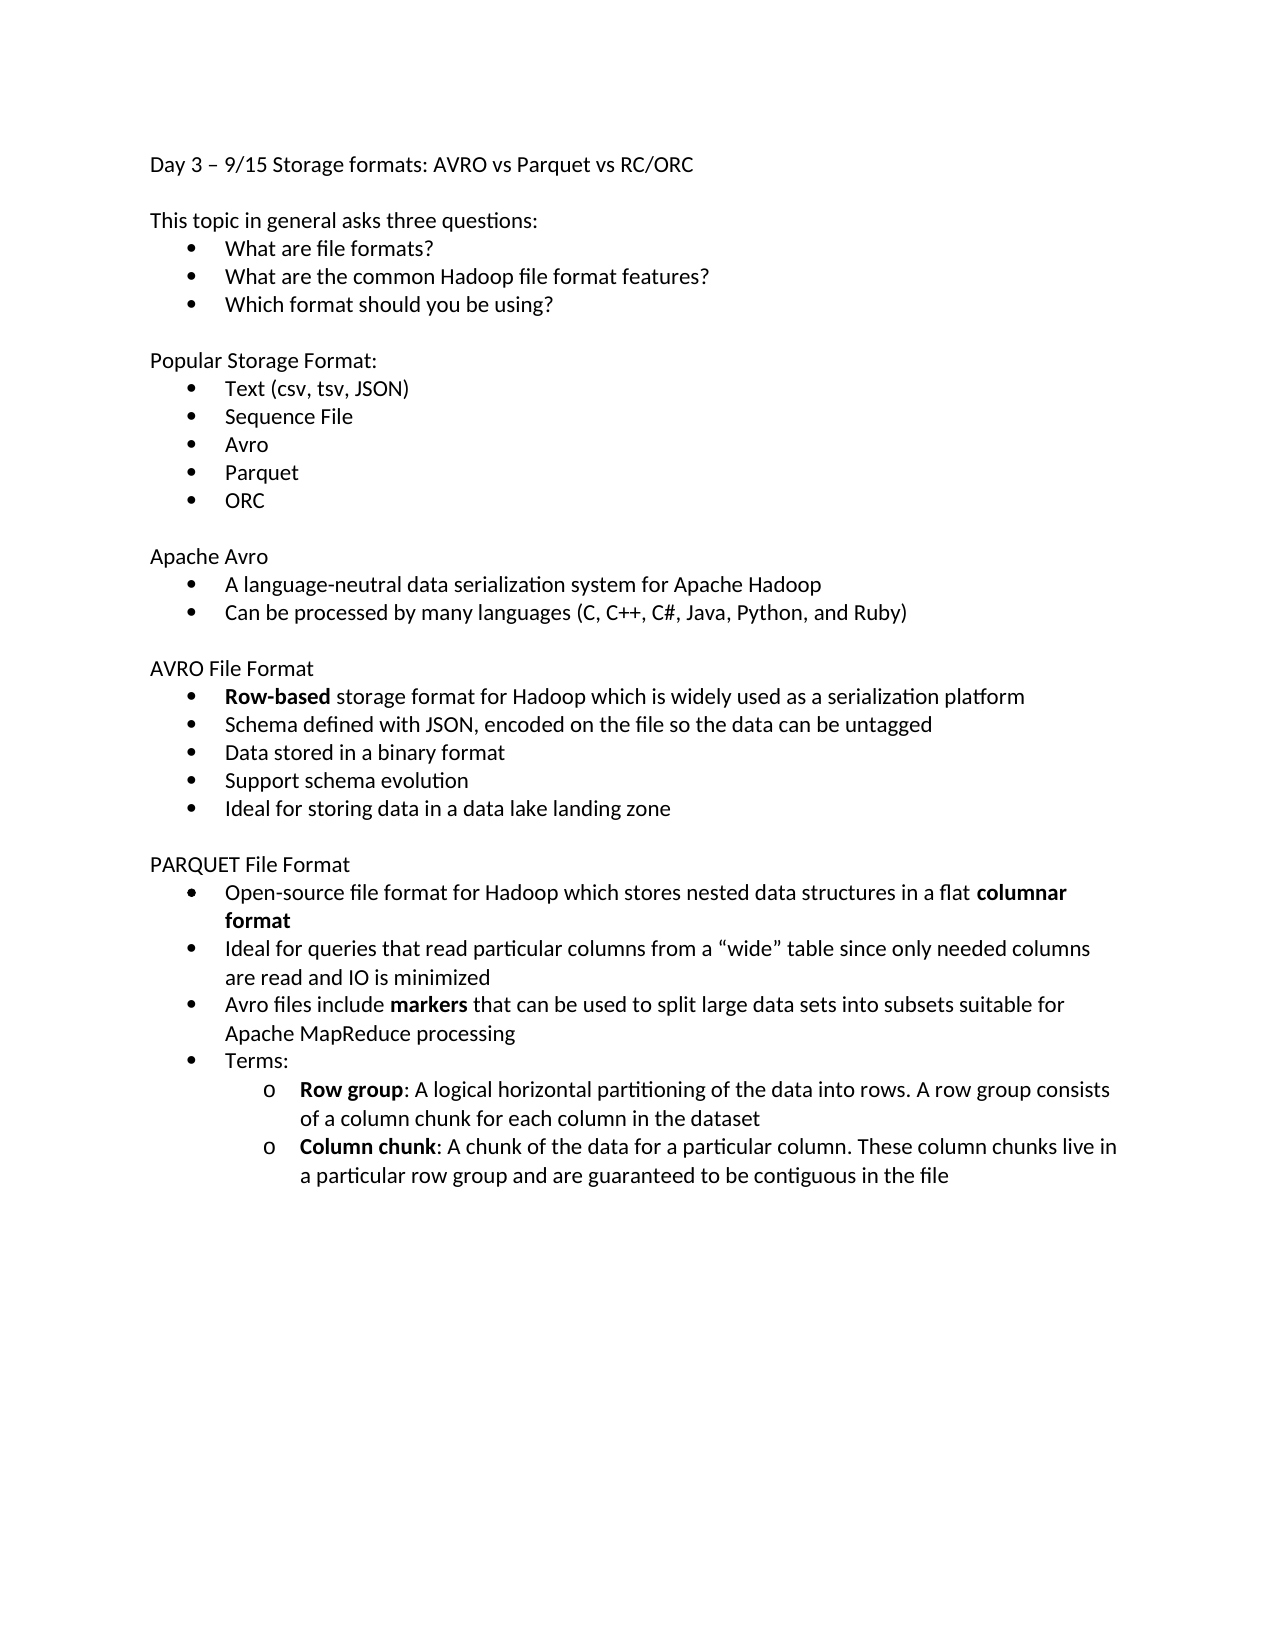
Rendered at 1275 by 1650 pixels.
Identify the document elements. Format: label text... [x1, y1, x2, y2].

list Row-based storage format for Hadoop which is widely used as a serialization platform [187, 682, 1125, 710]
text Popular Storage Format: [150, 346, 1125, 374]
list Row group: A logical horizontal partitioning of the data into rows. A row group consists of a column chunk for each column in the dataset [262, 1075, 1125, 1132]
list Column chunk: A chunk of the data for a particular column. These column chunks live in a particular row group and are guaranteed to be contiguous in the file [262, 1132, 1125, 1189]
list Open-source file format for Hadoop which stores nested data structures in a flat columnar format [187, 878, 1125, 934]
list What are file formats? [187, 234, 1125, 262]
list Avro [187, 430, 1125, 458]
list Data stored in a binary format [187, 738, 1125, 766]
list Sequence File [187, 402, 1125, 430]
list Ideal for storing data in a data lake landing zone [187, 794, 1125, 822]
list Which format should you be using? [187, 290, 1125, 318]
list Text (csv, tsv, JSON) [187, 374, 1125, 402]
list Parquet [187, 458, 1125, 486]
text AVRO File Format [150, 654, 1125, 682]
list Terms: [187, 1047, 1125, 1075]
text PARQUET File Format [150, 851, 1125, 878]
list Avro files include markers that can be used to split large data sets into subsets suitable for Apache MapReduce processing [187, 991, 1125, 1047]
text Apache Avro [150, 542, 1125, 570]
list Ideal for queries that read particular columns from a “wide” table since only needed columns are read and IO is minimized [187, 934, 1125, 991]
list Support schema evolution [187, 766, 1125, 794]
list ORC [187, 486, 1125, 514]
list Can be processed by many languages (C, C++, C#, Java, Python, and Ruby) [187, 598, 1125, 626]
list A language-neutral data serialization system for Apache Hadoop [187, 570, 1125, 598]
list What are the common Hadoop file format features? [187, 262, 1125, 290]
text This topic in general asks three questions: [150, 206, 1125, 234]
text Day 3 – 9/15 Storage formats: AVRO vs Parquet vs RC/ORC [150, 150, 1125, 178]
list Schema defined with JSON, encoded on the file so the data can be untagged [187, 710, 1125, 738]
